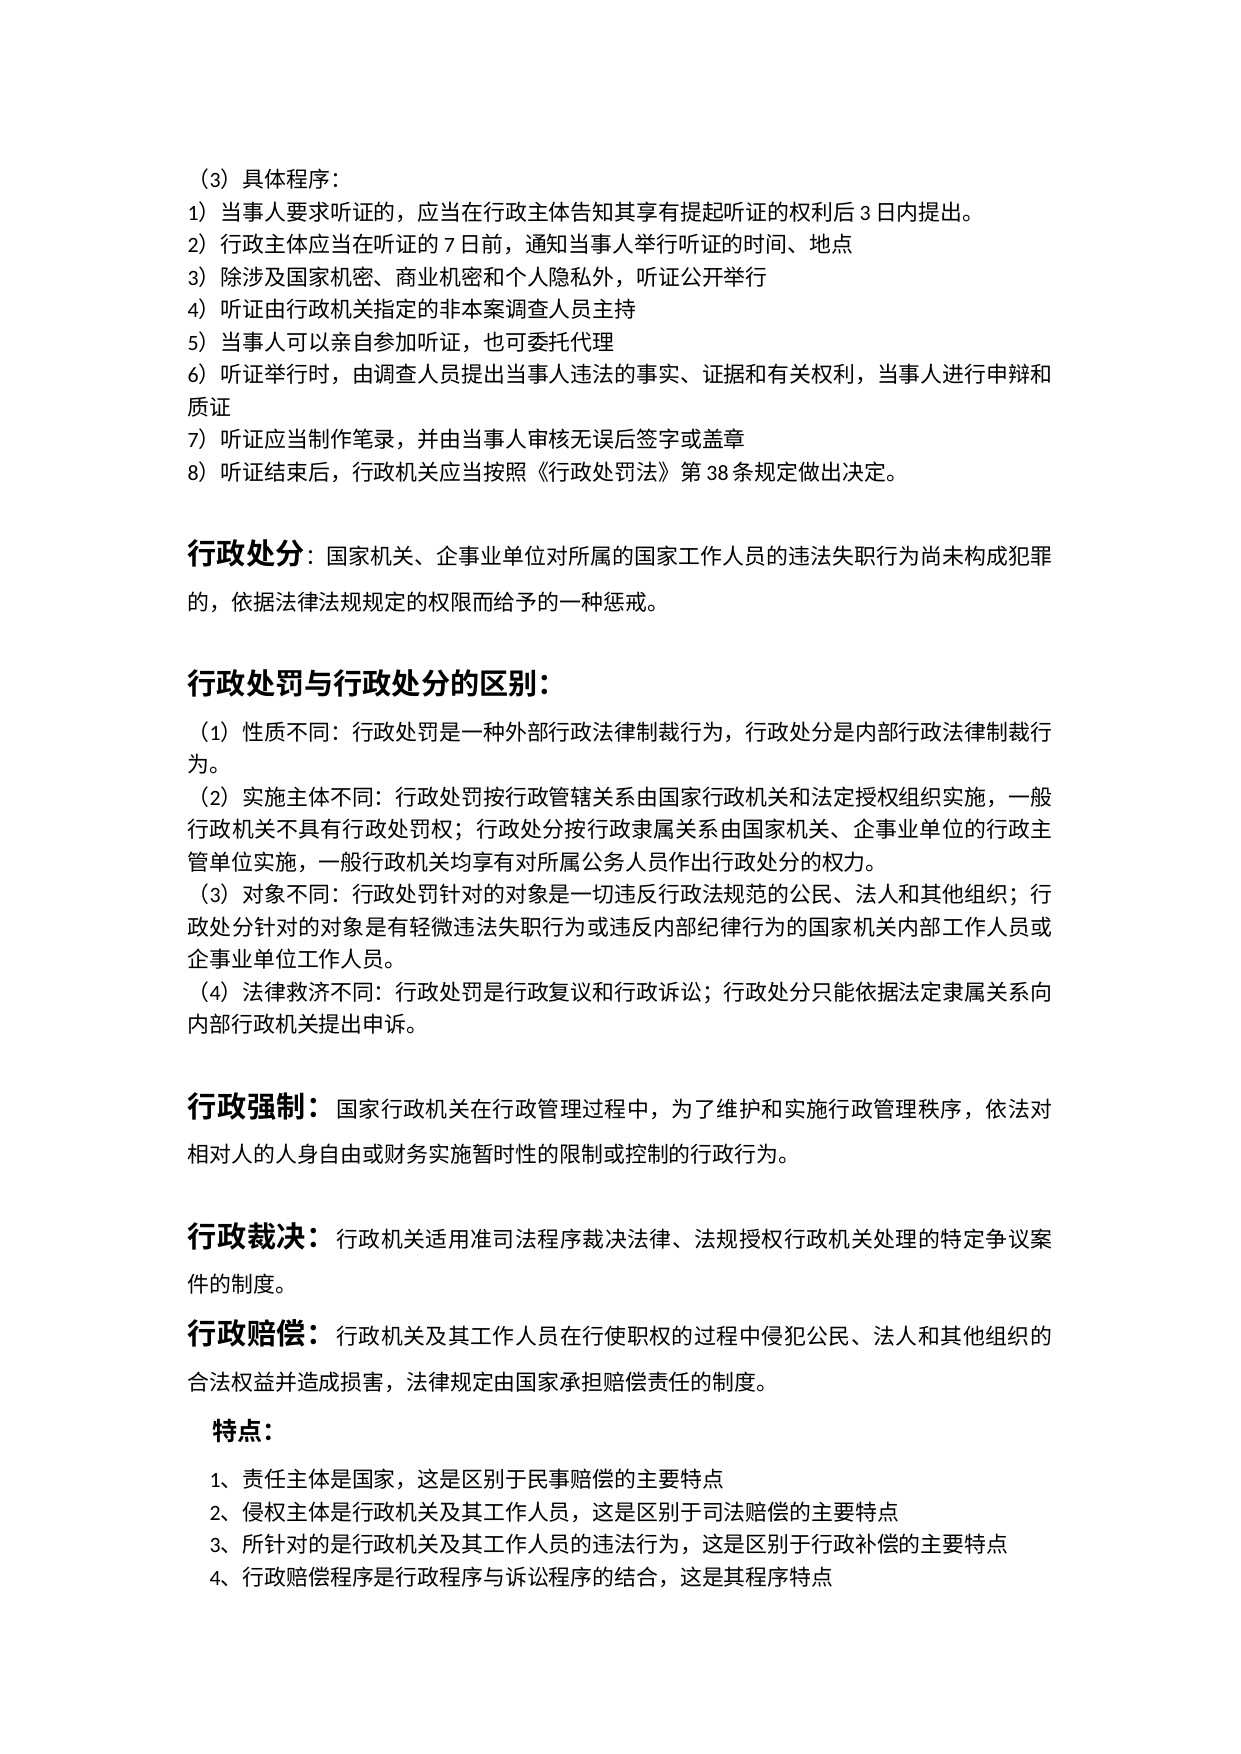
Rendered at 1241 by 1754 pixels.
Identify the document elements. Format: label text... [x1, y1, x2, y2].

text （3）具体程序： [187, 162, 1053, 194]
text 1、责任主体是国家，这是区别于民事赔偿的主要特点 [187, 1462, 1053, 1494]
text （1）性质不同：行政处罚是一种外部行政法律制裁行为，行政处分是内部行政法律制裁行为。 [187, 714, 1053, 779]
text 1）当事人要求听证的，应当在行政主体告知其享有提起听证的权利后3日内提出。 [187, 194, 1053, 227]
text 3）除涉及国家机密、商业机密和个人隐私外，听证公开举行 [187, 259, 1053, 292]
text 7）听证应当制作笔录，并由当事人审核无误后签字或盖章 [187, 422, 1053, 454]
text （3）对象不同：行政处罚针对的对象是一切违反行政法规范的公民、法人和其他组织；行政处分针对的对象是有轻微违法失职行为或违反内部纪律行为的国家机关内部工作人员或企事业单位工作人员。 [187, 877, 1053, 974]
text 2、侵权主体是行政机关及其工作人员，这是区别于司法赔偿的主要特点 [187, 1494, 1053, 1527]
text 6）听证举行时，由调查人员提出当事人违法的事实、证据和有关权利，当事人进行申辩和质证 [187, 357, 1053, 422]
text 行政强制：国家行政机关在行政管理过程中，为了维护和实施行政管理秩序，依法对相对人的人身自由或财务实施暂时性的限制或控制的行政行为。 [187, 1072, 1053, 1169]
text 3、所针对的是行政机关及其工作人员的违法行为，这是区别于行政补偿的主要特点 [187, 1527, 1053, 1559]
text 行政处分：国家机关、企事业单位对所属的国家工作人员的违法失职行为尚未构成犯罪的，依据法律法规规定的权限而给予的一种惩戒。 [187, 519, 1053, 617]
text 8）听证结束后，行政机关应当按照《行政处罚法》第38条规定做出决定。 [187, 454, 1053, 487]
text （4）法律救济不同：行政处罚是行政复议和行政诉讼；行政处分只能依据法定隶属关系向内部行政机关提出申诉。 [187, 974, 1053, 1039]
text （2）实施主体不同：行政处罚按行政管辖关系由国家行政机关和法定授权组织实施，一般行政机关不具有行政处罚权；行政处分按行政隶属关系由国家机关、企事业单位的行政主管单位实施，一般行政机关均享有对所属公务人员作出行政处分的权力。 [187, 779, 1053, 877]
text 5）当事人可以亲自参加听证，也可委托代理 [187, 324, 1053, 357]
text 行政赔偿：行政机关及其工作人员在行使职权的过程中侵犯公民、法人和其他组织的合法权益并造成损害，法律规定由国家承担赔偿责任的制度。 [187, 1299, 1053, 1397]
text 行政处罚与行政处分的区别： [187, 649, 1053, 714]
text 行政裁决：行政机关适用准司法程序裁决法律、法规授权行政机关处理的特定争议案件的制度。 [187, 1202, 1053, 1299]
text 4、行政赔偿程序是行政程序与诉讼程序的结合，这是其程序特点 [187, 1559, 1053, 1592]
text 特点： [187, 1397, 1053, 1462]
text 4）听证由行政机关指定的非本案调查人员主持 [187, 292, 1053, 324]
text 2）行政主体应当在听证的7日前，通知当事人举行听证的时间、地点 [187, 227, 1053, 259]
